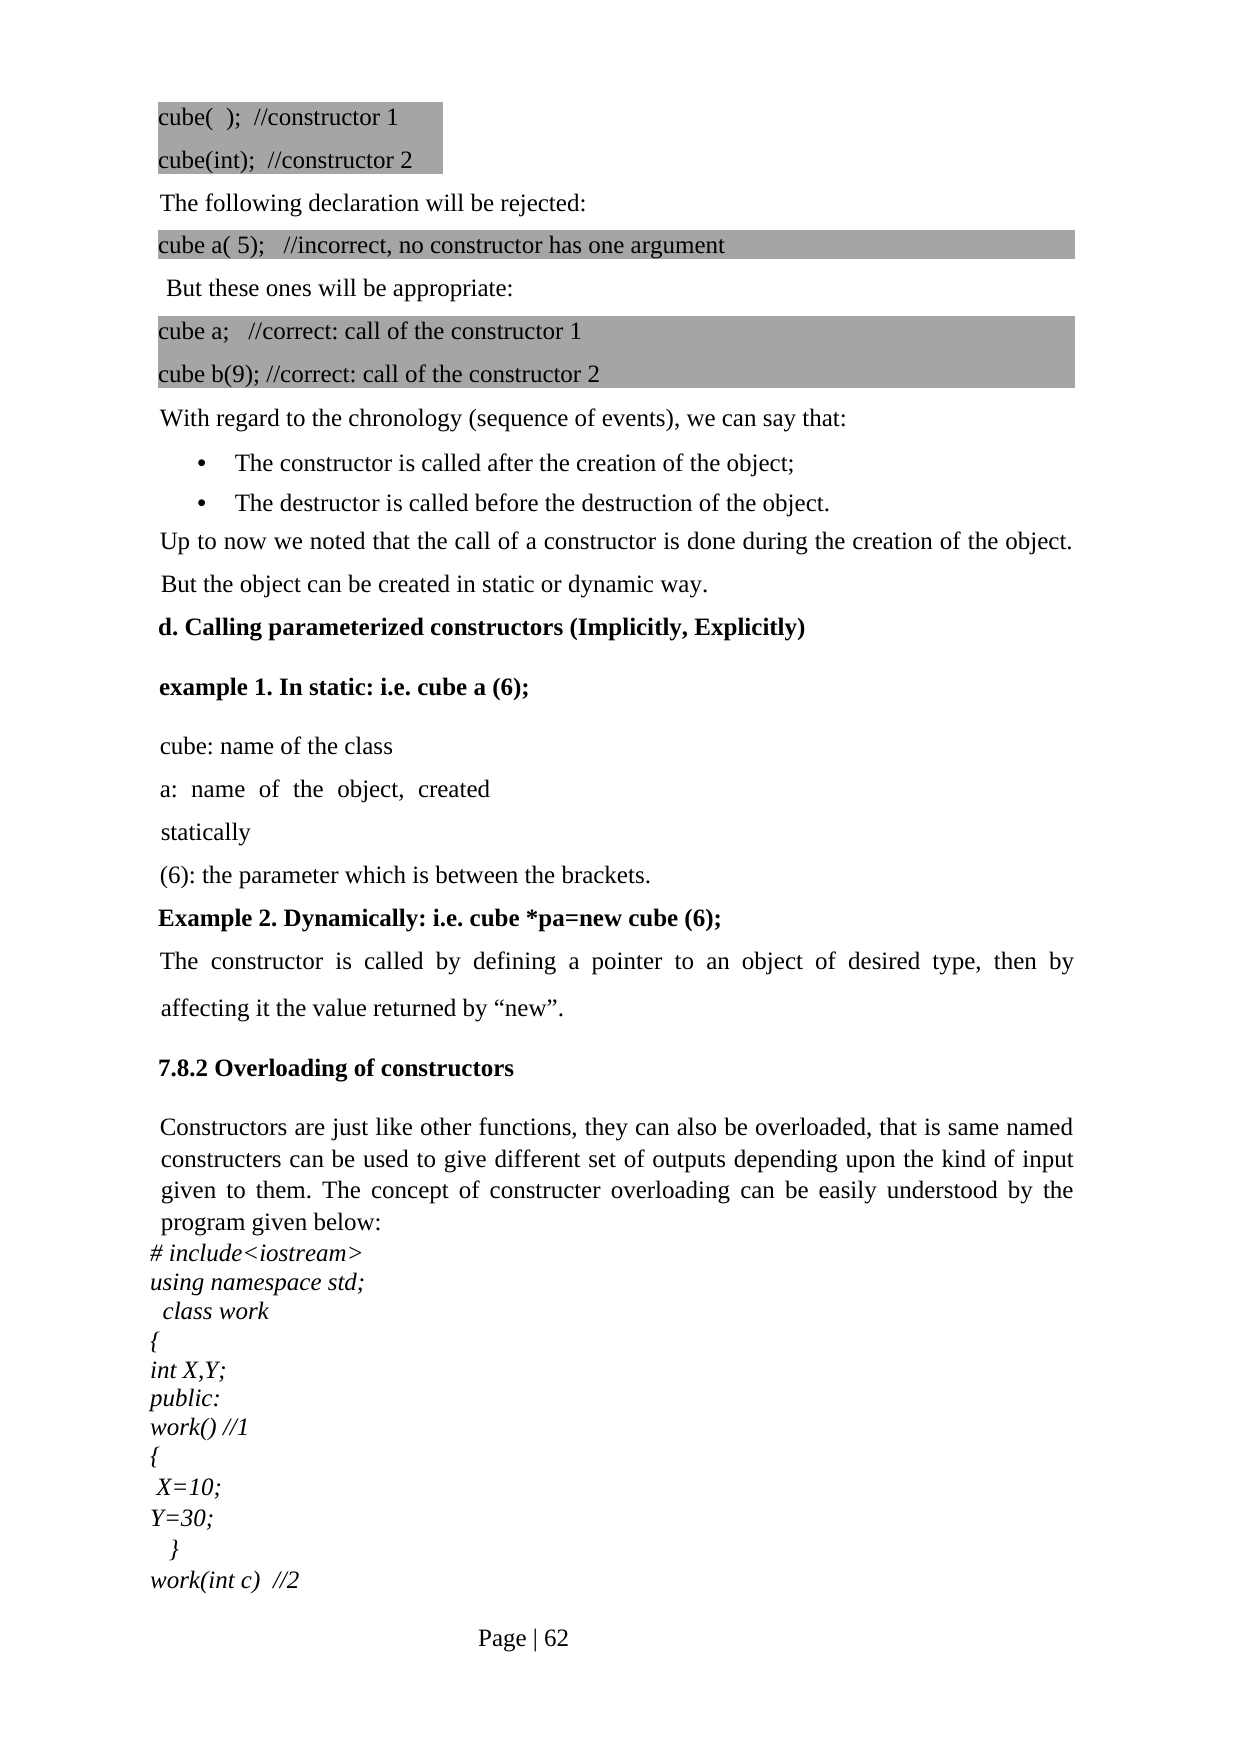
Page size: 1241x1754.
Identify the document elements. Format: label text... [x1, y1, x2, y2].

text cube b(9); //correct: call of the constructor 2 [158, 359, 1075, 388]
text cube(int); //constructor 2 [158, 145, 443, 174]
text using namespace std; [150, 1268, 462, 1296]
text { [150, 1327, 329, 1356]
text X=10; [150, 1472, 1196, 1501]
text With regard to the chronology (sequence of events), we can say that: [159, 403, 1075, 431]
text public: [150, 1384, 329, 1412]
text cube a( 5); //incorrect, no constructor has one argument [158, 230, 1075, 259]
text a: name of the object, created statically [159, 774, 490, 846]
text # include<iostream> [150, 1239, 462, 1268]
text But these ones will be appropriate: [159, 273, 1075, 302]
text The following declaration will be rejected: [159, 188, 1075, 217]
text int X,Y; [150, 1356, 329, 1384]
text cube( ); //constructor 1 [158, 102, 443, 131]
text class work [150, 1296, 1196, 1325]
text { [150, 1441, 1196, 1469]
text Y=30; [150, 1503, 1196, 1532]
text (6): the parameter which is between the brackets. [159, 860, 1075, 889]
text } [150, 1534, 1196, 1563]
text cube a; //correct: call of the constructor 1 [158, 316, 1075, 345]
text d. Calling parameterized constructors (Implicitly, Explicitly) example 1. In static: i.e. cube a (6); [158, 612, 842, 700]
text 7.8.2 Overloading of constructors [158, 1053, 1079, 1082]
list The constructor is called after the creation of the object; [197, 448, 1075, 476]
text work(int c) //2 [150, 1565, 1196, 1594]
text work() //1 [150, 1412, 329, 1441]
list The destructor is called before the destruction of the object. [197, 488, 1075, 517]
text The constructor is called by defining a pointer to an object of desired type, then by affecting it the value returned by “new”. [159, 946, 1075, 1022]
text cube: name of the class [159, 731, 490, 759]
text Example 2. Dynamically: i.e. cube *pa=new cube (6); [158, 903, 1079, 932]
text Constructors are just like other functions, they can also be overloaded, that is same named constructers can be used to give different set of outputs depending upon the kind of input given to them. The concept of constructer overloading can be easily understood by the program given below: [159, 1112, 1075, 1236]
text Up to now we noted that the call of a constructor is done during the creation of the object. But the object can be created in static or dynamic way. [159, 526, 1075, 598]
